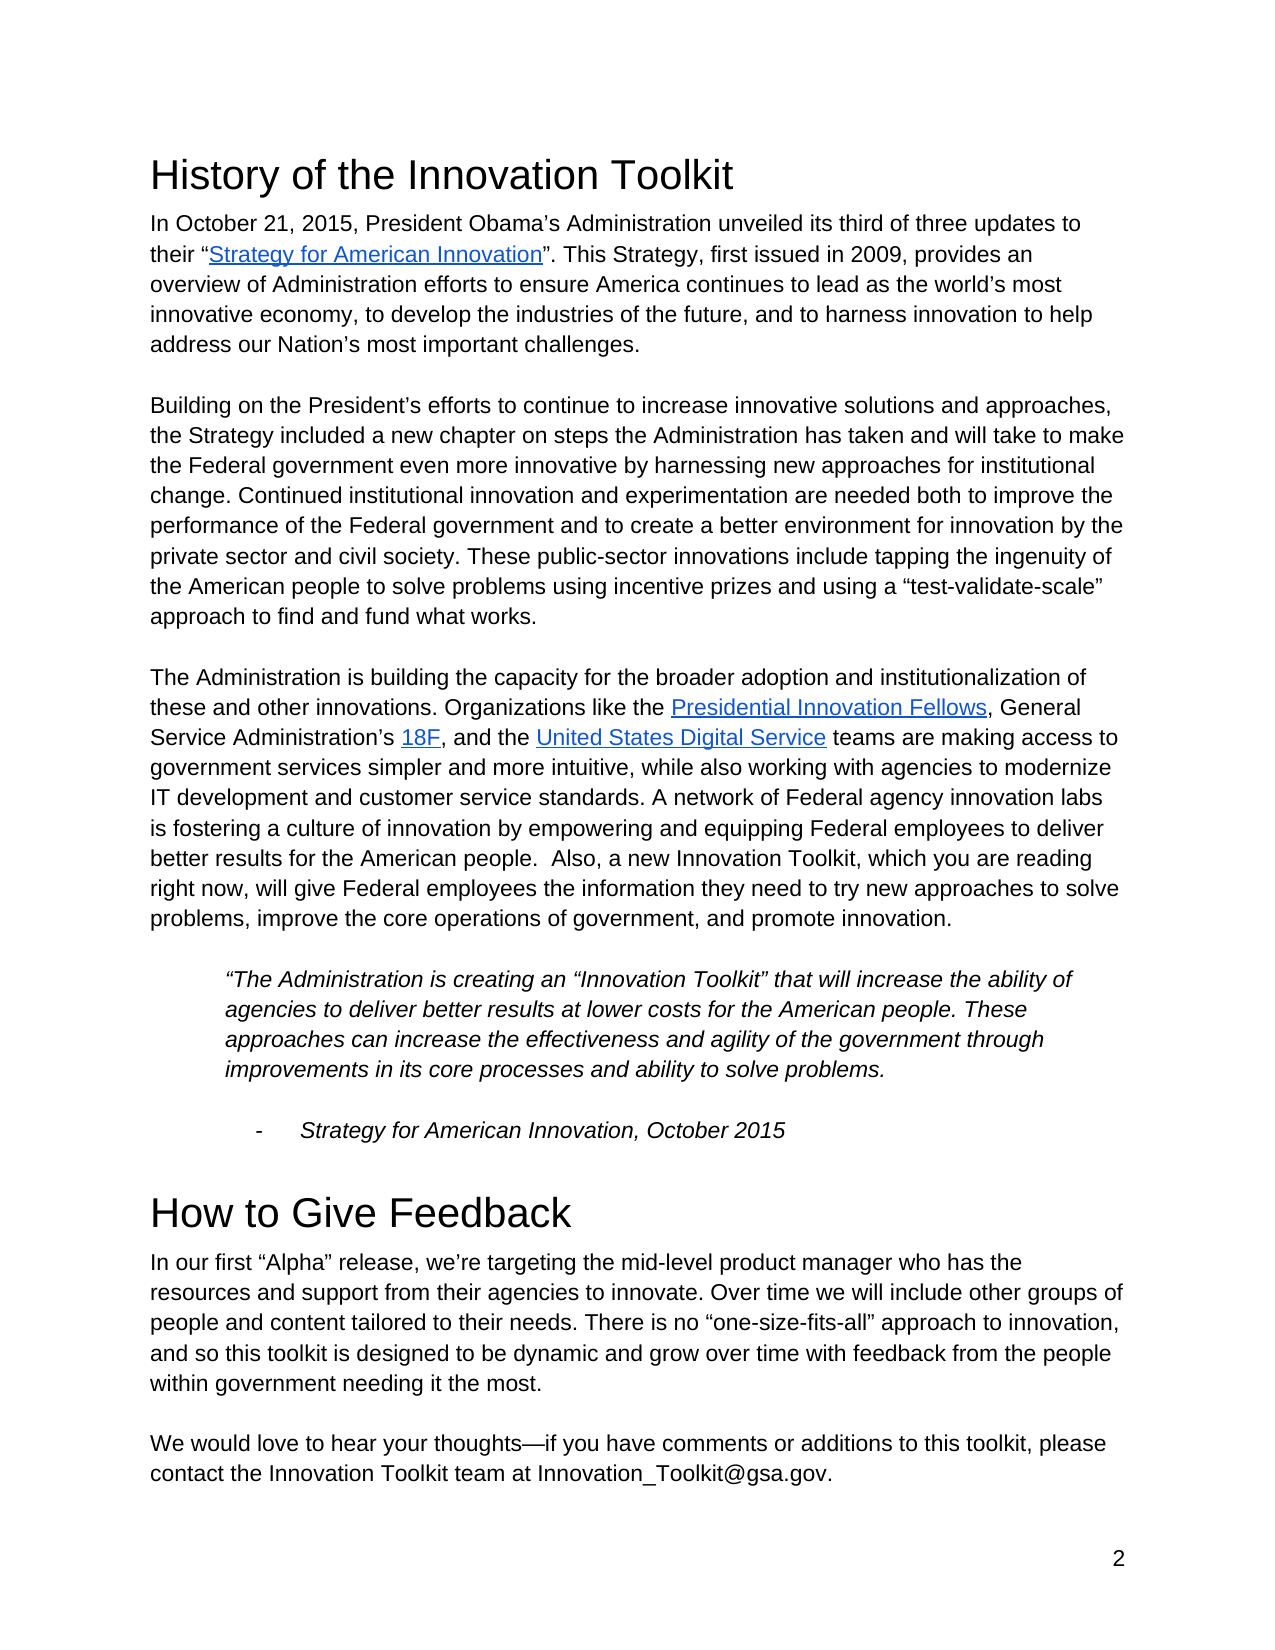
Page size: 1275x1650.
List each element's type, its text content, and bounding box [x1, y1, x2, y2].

text Building on the President’s efforts to continue to increase innovative solutions and approaches, the Strategy included a new chapter on steps the Administration has taken and will take to make the Federal government even more innovative by harnessing new approaches for institutional change. Continued institutional innovation and experimentation are needed both to improve the performance of the Federal government and to create a better environment for innovation by the private sector and civil society. These public-sector innovations include tapping the ingenuity of the American people to solve problems using incentive prizes and using a “test-validate-scale” approach to find and fund what works. [150, 392, 1125, 629]
text “The Administration is creating an “Innovation Toolkit” that will increase the ability of agencies to deliver better results at lower costs for the American people. These approaches can increase the effectiveness and agility of the government through improvements in its core processes and ability to solve problems. [225, 966, 1125, 1083]
list Strategy for American Innovation, October 2015 [262, 1117, 1125, 1143]
text We would love to hear your thoughts—if you have comments or additions to this toolkit, please contact the Innovation Toolkit team at Innovation_Toolkit@gsa.gov. [150, 1430, 1125, 1487]
text The Administration is building the capacity for the broader adoption and institutionalization of these and other innovations. Organizations like the Presidential Innovation Fellows, General Service Administration’s 18F, and the United States Digital Service teams are making access to government services simpler and more intuitive, while also working with agencies to modernize IT development and customer service standards. A network of Federal agency innovation labs is fostering a culture of innovation by empowering and equipping Federal employees to deliver better results for the American people. Also, a new Innovation Toolkit, which you are reading right now, will give Federal employees the information they need to try new approaches to solve problems, improve the core operations of government, and promote innovation. [150, 663, 1125, 932]
text In October 21, 2015, President Obama’s Administration unveiled its third of three updates to their “Strategy for American Innovation”. This Strategy, first issued in 2009, provides an overview of Administration efforts to ensure America continues to lead as the world’s most innovative economy, to develop the industries of the future, and to harness innovation to help address our Nation’s most important challenges. [150, 210, 1125, 358]
text In our first “Alpha” release, we’re targeting the mid-level product manager who has the resources and support from their agencies to innovate. Over time we will include other groups of people and content tailored to their needs. There is no “one-size-fits-all” approach to innovation, and so this toolkit is designed to be dynamic and grow over time with feedback from the people within government needing it the most. [150, 1249, 1125, 1396]
subtitle How to Give Feedback [150, 1188, 1125, 1236]
subtitle History of the Innovation Toolkit [150, 150, 1125, 198]
